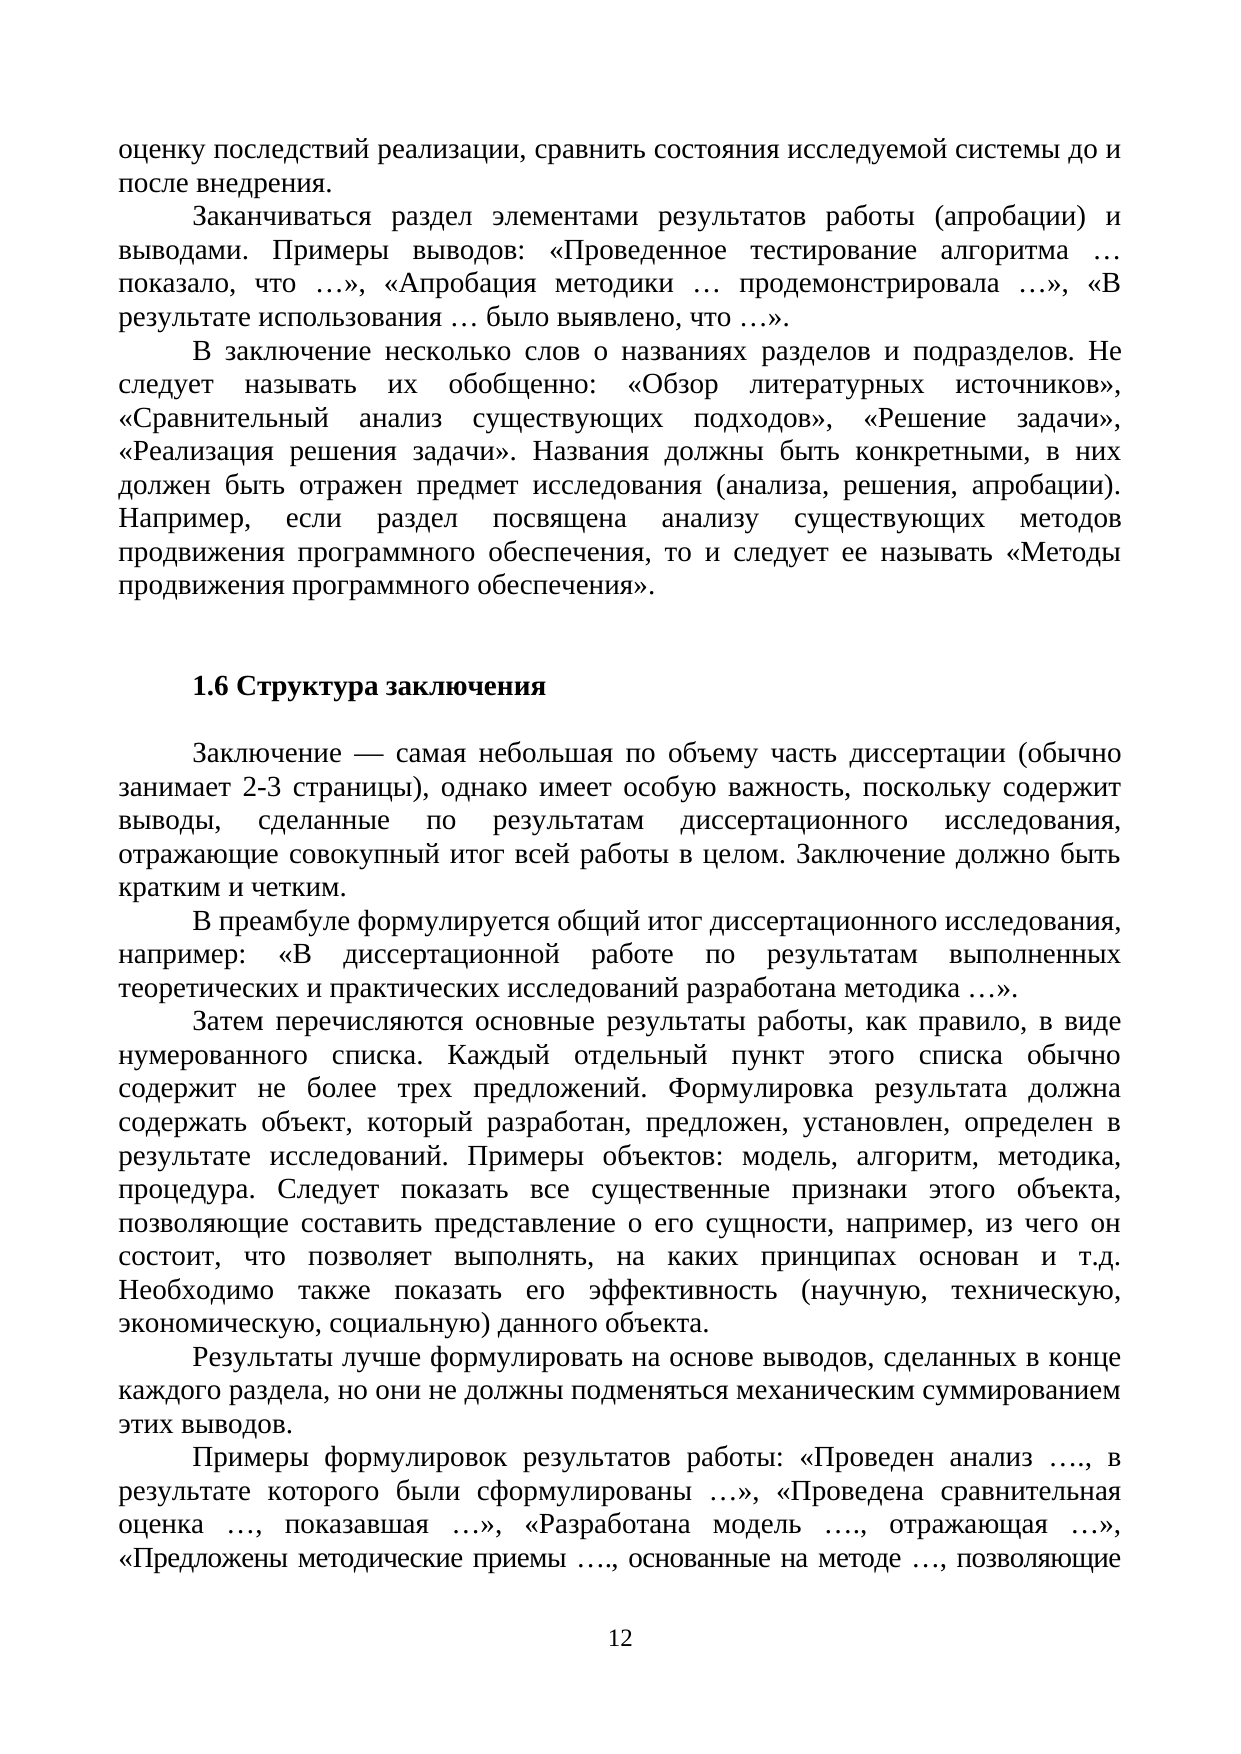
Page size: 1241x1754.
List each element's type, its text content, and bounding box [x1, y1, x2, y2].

text Затем перечисляются основные результаты работы, как правило, в виде нумерованного списка. Каждый отдельный пункт этого списка обычно содержит не более трех предложений. Формулировка результата должна содержать объект, который разработан, предложен, установлен, определен в результате исследований. Примеры объектов: модель, алгоритм, методика, процедура. Следует показать все существенные признаки этого объекта, позволяющие составить представление о его сущности, например, из чего он состоит, что позволяет выполнять, на каких принципах основан и т.д. Необходимо также показать его эффективность (научную, техническую, экономическую, социальную) данного объекта. [118, 1003, 1122, 1339]
text 1.6 Структура заключения [118, 668, 1122, 702]
text Заканчиваться раздел элементами результатов работы (апробации) и выводами. Примеры выводов: «Проведенное тестирование алгоритма … показало, что …», «Апробация методики … продемонстрировала …», «В результате использования … было выявлено, что …». [118, 198, 1122, 333]
text Заключение — самая небольшая по объему часть диссертации (обычно занимает 2-3 страницы), однако имеет особую важность, поскольку содержит выводы, сделанные по результатам диссертационного исследования, отражающие совокупный итог всей работы в целом. Заключение должно быть кратким и четким. [118, 735, 1122, 903]
text Результаты лучше формулировать на основе выводов, сделанных в конце каждого раздела, но они не должны подменяться механическим суммированием этих выводов. [118, 1339, 1122, 1439]
text В преамбуле формулируется общий итог диссертационного исследования, например: «В диссертационной работе по результатам выполненных теоретических и практических исследований разработана методика …». [118, 903, 1122, 1003]
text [118, 1439, 1122, 1574]
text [118, 131, 1122, 198]
text В заключение несколько слов о названиях разделов и подразделов. Не следует называть их обобщенно: «Обзор литературных источников», «Сравнительный анализ существующих подходов», «Решение задачи», «Реализация решения задачи». Названия должны быть конкретными, в них должен быть отражен предмет исследования (анализа, решения, апробации). Например, если раздел посвящена анализу существующих методов продвижения программного обеспечения, то и следует ее называть «Методы продвижения программного обеспечения». [118, 333, 1122, 601]
